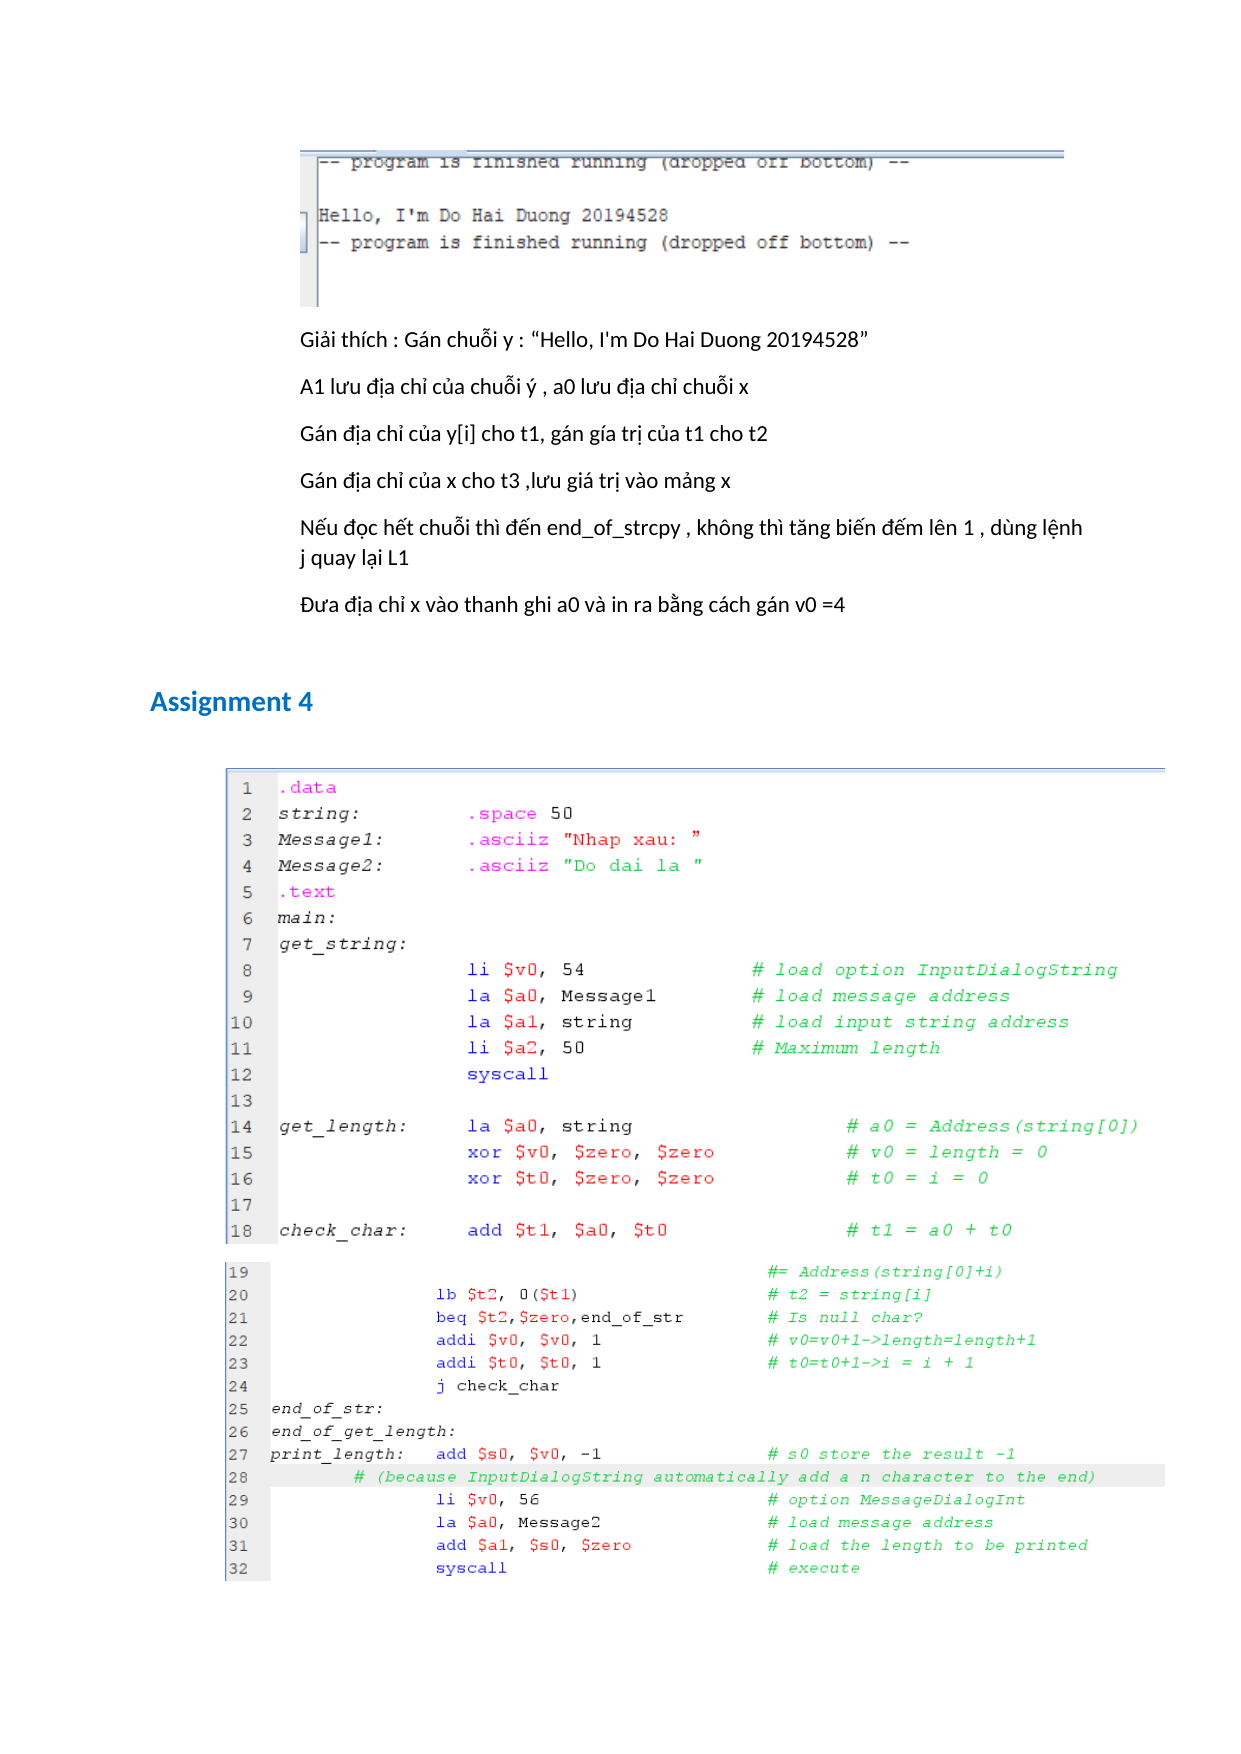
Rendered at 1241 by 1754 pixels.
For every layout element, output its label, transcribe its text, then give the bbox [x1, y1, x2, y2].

picture [225, 768, 1166, 1244]
text Assignment 4 [150, 683, 1090, 719]
text A1 lưu địa chỉ của chuỗi ý , a0 lưu địa chỉ chuỗi x [225, 372, 1090, 400]
text Gán địa chỉ của y[i] cho t1, gán gía trị của t1 cho t2 [225, 419, 1090, 447]
picture [300, 150, 1065, 307]
text Đưa địa chỉ x vào thanh ghi a0 và in ra bằng cách gán v0 =4 [225, 590, 1090, 618]
picture [225, 1262, 1166, 1581]
text Gán địa chỉ của x cho t3 ,lưu giá trị vào mảng x [225, 466, 1090, 494]
text Nếu đọc hết chuỗi thì đến end_of_strcpy , không thì tăng biến đếm lên 1 , dùng lệnh j quay lại L1 [300, 513, 1090, 571]
text Giải thích : Gán chuỗi y : “Hello, I'm Do Hai Duong 20194528” [225, 325, 1090, 353]
